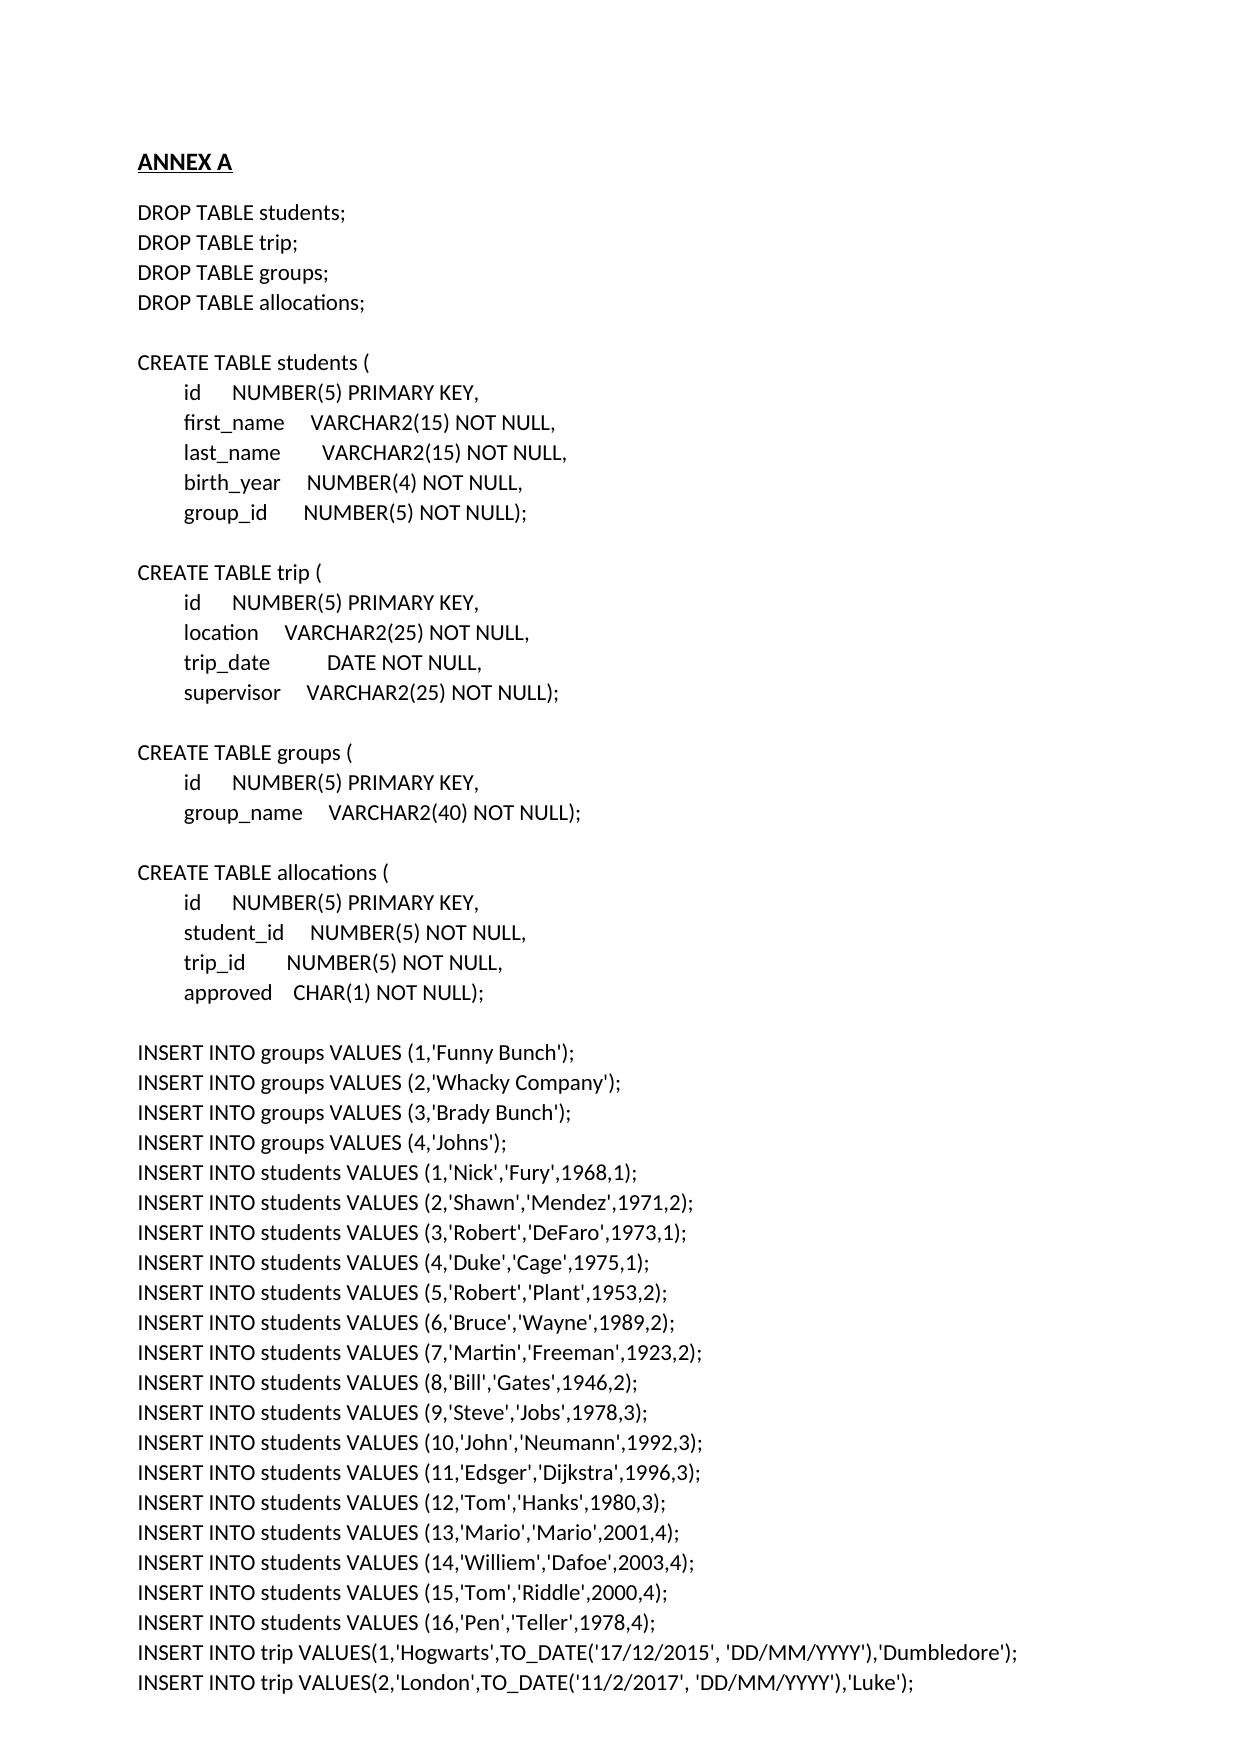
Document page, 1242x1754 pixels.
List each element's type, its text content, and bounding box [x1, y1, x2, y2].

text INSERT INTO groups VALUES (2,'Whacky Company'); [137, 1067, 1104, 1096]
text INSERT INTO students VALUES (14,'Williem','Dafoe',2003,4); [137, 1547, 1104, 1576]
text INSERT INTO students VALUES (12,'Tom','Hanks',1980,3); [137, 1487, 1104, 1516]
text INSERT INTO students VALUES (11,'Edsger','Dijkstra',1996,3); [137, 1457, 1104, 1486]
text student_id NUMBER(5) NOT NULL, [137, 917, 1104, 946]
text id NUMBER(5) PRIMARY KEY, [137, 377, 1104, 406]
text INSERT INTO trip VALUES(2,'London',TO_DATE('11/2/2017', 'DD/MM/YYYY'),'Luke'); [137, 1667, 1104, 1696]
text last_name VARCHAR2(15) NOT NULL, [137, 437, 1104, 466]
text location VARCHAR2(25) NOT NULL, [137, 617, 1104, 646]
text trip_id NUMBER(5) NOT NULL, [137, 947, 1104, 976]
text first_name VARCHAR2(15) NOT NULL, [137, 407, 1104, 436]
text INSERT INTO students VALUES (4,'Duke','Cage',1975,1); [137, 1247, 1104, 1276]
text INSERT INTO students VALUES (1,'Nick','Fury',1968,1); [137, 1157, 1104, 1186]
text DROP TABLE allocations; [137, 287, 1104, 316]
text id NUMBER(5) PRIMARY KEY, [137, 767, 1104, 796]
text CREATE TABLE allocations ( [137, 857, 1104, 886]
text DROP TABLE groups; [137, 257, 1104, 286]
text INSERT INTO students VALUES (16,'Pen','Teller',1978,4); [137, 1607, 1104, 1636]
text birth_year NUMBER(4) NOT NULL, [137, 467, 1104, 496]
text CREATE TABLE students ( [137, 347, 1104, 376]
text INSERT INTO students VALUES (6,'Bruce','Wayne',1989,2); [137, 1307, 1104, 1336]
text INSERT INTO students VALUES (5,'Robert','Plant',1953,2); [137, 1277, 1104, 1306]
text DROP TABLE trip; [137, 227, 1104, 256]
text id NUMBER(5) PRIMARY KEY, [137, 587, 1104, 616]
text supervisor VARCHAR2(25) NOT NULL); [137, 677, 1104, 706]
text INSERT INTO students VALUES (7,'Martin','Freeman',1923,2); [137, 1337, 1104, 1366]
text INSERT INTO students VALUES (9,'Steve','Jobs',1978,3); [137, 1397, 1104, 1426]
text id NUMBER(5) PRIMARY KEY, [137, 887, 1104, 916]
text INSERT INTO students VALUES (3,'Robert','DeFaro',1973,1); [137, 1217, 1104, 1246]
text ANNEX A [137, 147, 1104, 176]
text INSERT INTO groups VALUES (4,'Johns'); [137, 1127, 1104, 1156]
text INSERT INTO groups VALUES (1,'Funny Bunch'); [137, 1037, 1104, 1066]
text group_name VARCHAR2(40) NOT NULL); [137, 797, 1104, 826]
text CREATE TABLE trip ( [137, 557, 1104, 586]
text INSERT INTO students VALUES (10,'John','Neumann',1992,3); [137, 1427, 1104, 1456]
text approved CHAR(1) NOT NULL); [137, 977, 1104, 1006]
text INSERT INTO trip VALUES(1,'Hogwarts',TO_DATE('17/12/2015', 'DD/MM/YYYY'),'Dumbledore'); [137, 1637, 1104, 1666]
text INSERT INTO students VALUES (2,'Shawn','Mendez',1971,2); [137, 1187, 1104, 1216]
text INSERT INTO students VALUES (13,'Mario','Mario',2001,4); [137, 1517, 1104, 1546]
text INSERT INTO students VALUES (15,'Tom','Riddle',2000,4); [137, 1577, 1104, 1606]
text CREATE TABLE groups ( [137, 737, 1104, 766]
text trip_date DATE NOT NULL, [137, 647, 1104, 676]
text INSERT INTO groups VALUES (3,'Brady Bunch'); [137, 1097, 1104, 1126]
text group_id NUMBER(5) NOT NULL); [137, 497, 1104, 526]
text INSERT INTO students VALUES (8,'Bill','Gates',1946,2); [137, 1367, 1104, 1396]
text DROP TABLE students; [137, 197, 1104, 226]
